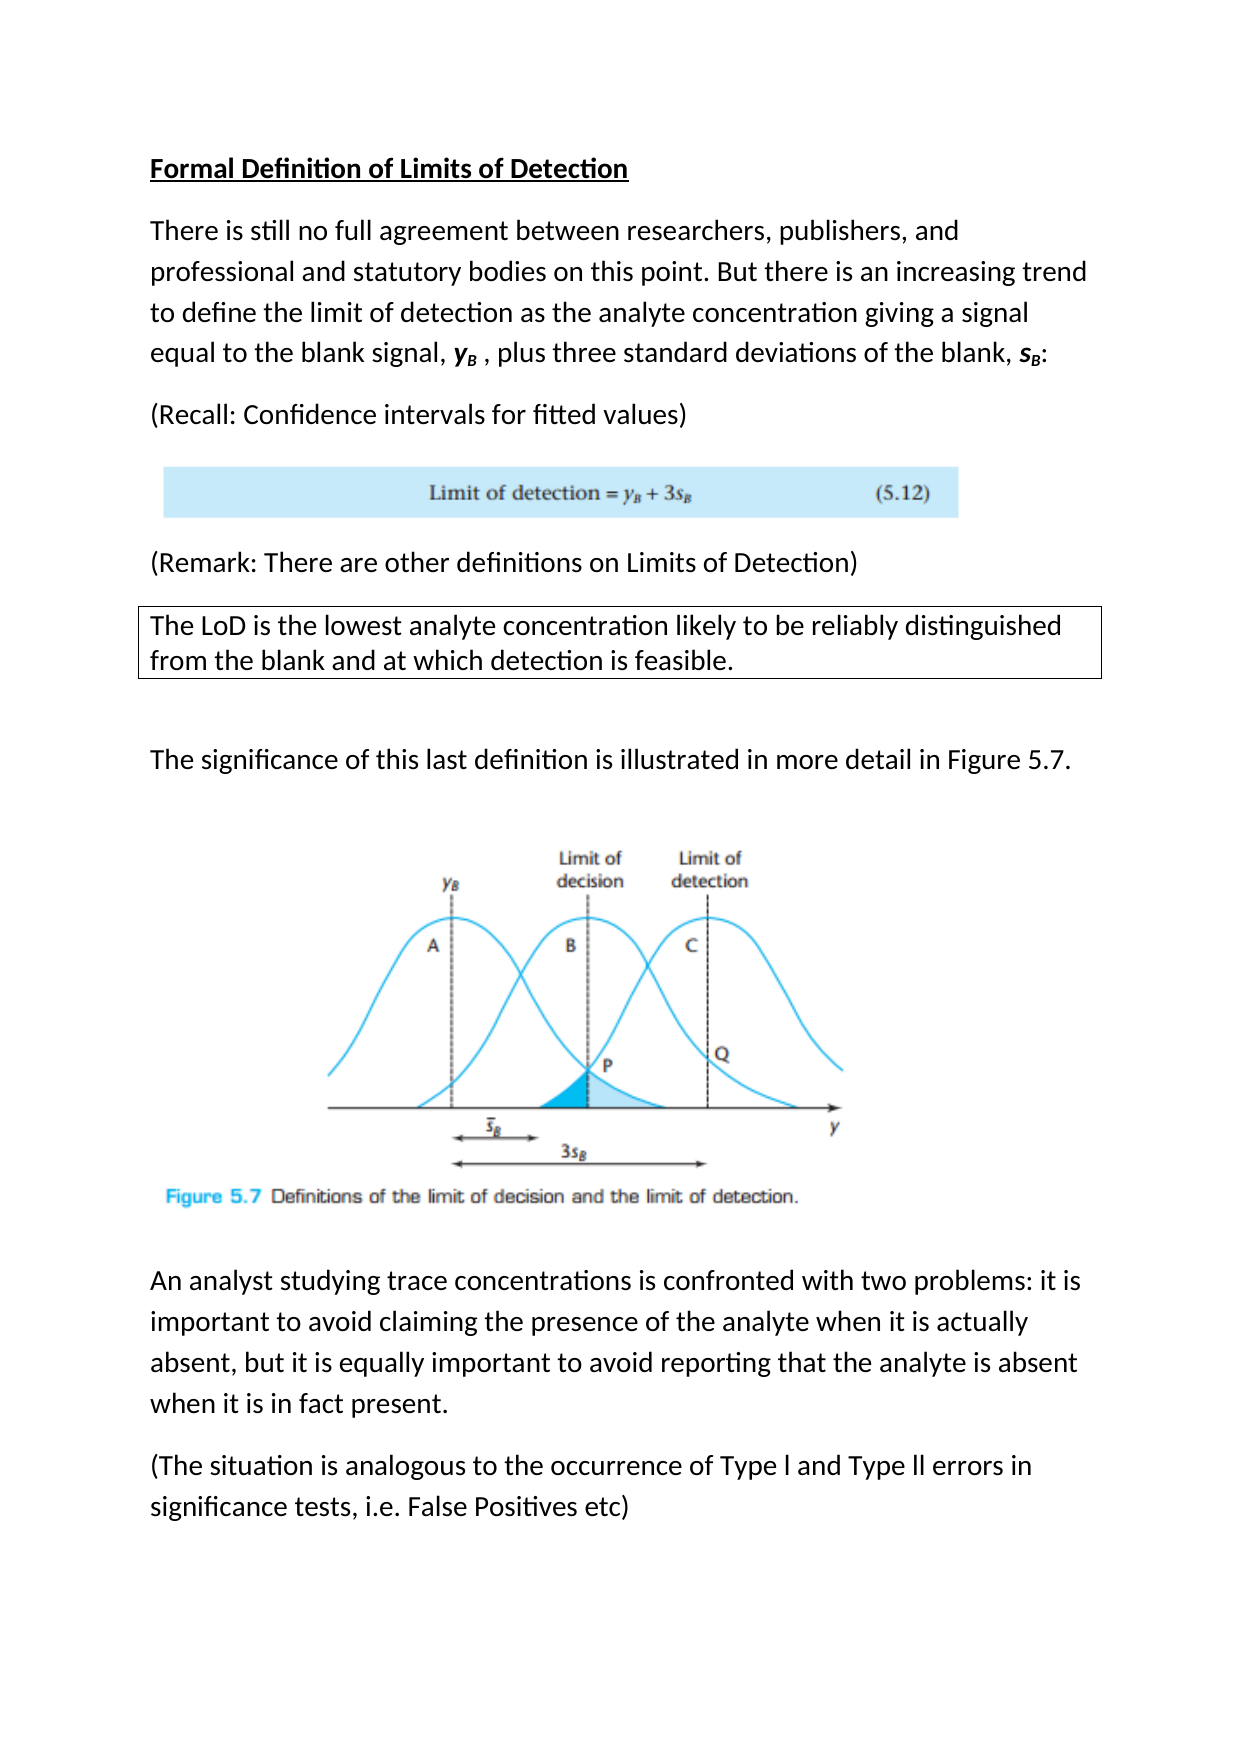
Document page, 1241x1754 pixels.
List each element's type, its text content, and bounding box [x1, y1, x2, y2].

text Formal Definition of Limits of Detection [150, 150, 1090, 186]
picture [150, 458, 972, 519]
picture [150, 833, 1032, 1238]
table_header The LoD is the lowest analyte concentration likely to be reliably distinguished from the blank and at which detection is feasible. [139, 607, 1101, 678]
text (Remark: There are other definitions on Limits of Detection) [150, 544, 1090, 580]
text (The situation is analogous to the occurrence of Type l and Type ll errors in significance tests, i.e. False Positives etc) [150, 1447, 1090, 1523]
text There is still no full agreement between researchers, publishers, and professional and statutory bodies on this point. But there is an increasing trend to define the limit of detection as the analyte concentration giving a signal equal to the blank signal, yB , plus three standard deviations of the blank, sB: [150, 212, 1090, 370]
text An analyst studying trace concentrations is confronted with two problems: it is important to avoid claiming the presence of the analyte when it is actually absent, but it is equally important to avoid reporting that the analyte is absent when it is in fact present. [150, 1262, 1090, 1421]
text The significance of this last definition is illustrated in more detail in Figure 5.7. [150, 741, 1090, 809]
text (Recall: Confidence intervals for fitted values) [150, 396, 1090, 432]
